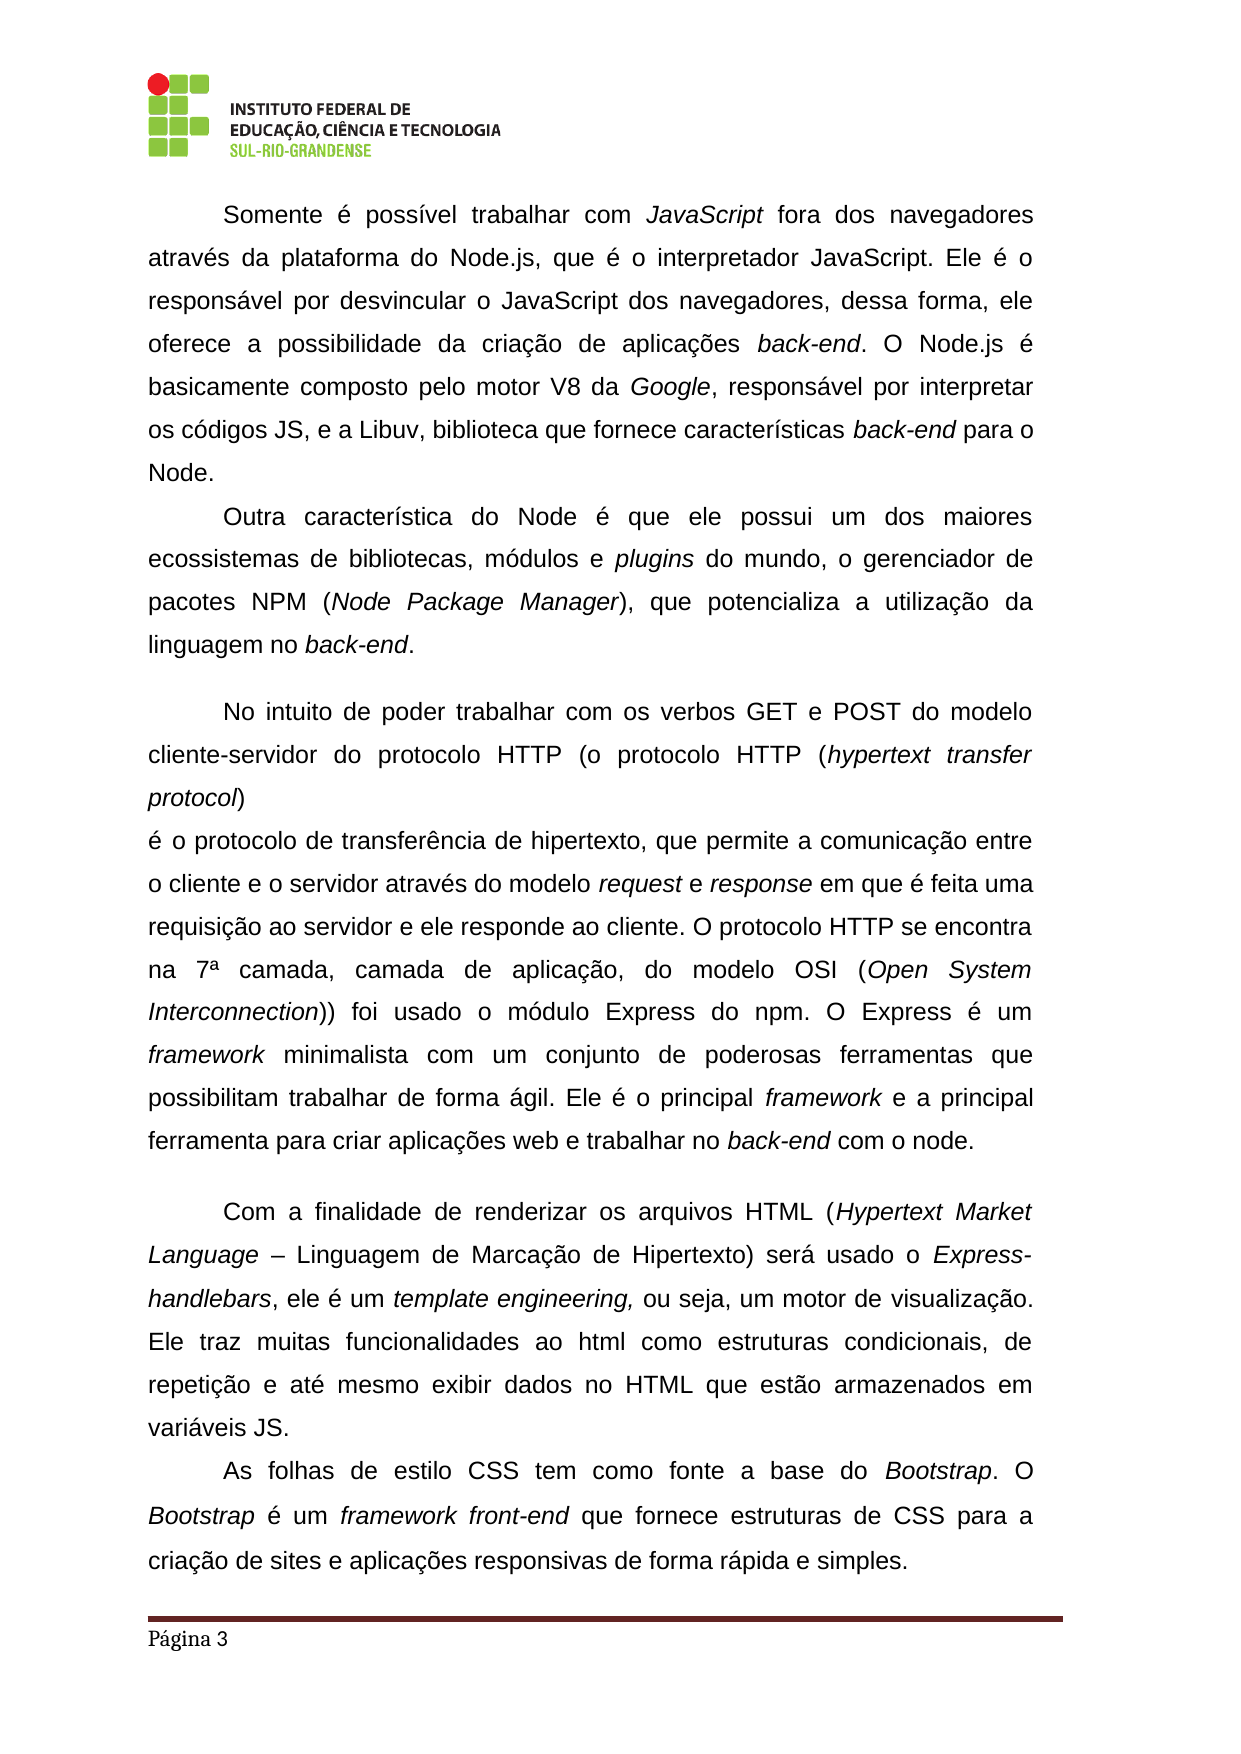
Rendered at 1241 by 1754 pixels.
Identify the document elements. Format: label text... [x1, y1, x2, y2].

text Com a finalidade de renderizar os arquivos HTML (Hypertext Market Language – Linguagem de Marcação de Hipertexto) será usado o Express-handlebars, ele é um template engineering, ou seja, um motor de visualização. Ele traz muitas funcionalidades ao html como estruturas condicionais, de repetição e até mesmo exibir dados no HTML que estão armazenados em variáveis JS. [148, 1197, 1034, 1442]
text No intuito de poder trabalhar com os verbos GET e POST do modelo cliente-servidor do protocolo HTTP (o protocolo HTTP (hypertext transfer protocol) [148, 697, 1034, 812]
text Somente é possível trabalhar com JavaScript fora dos navegadores através da plataforma do Node.js, que é o interpretador JavaScript. Ele é o responsável por desvincular o JavaScript dos navegadores, dessa forma, ele oferece a possibilidade da criação de aplicações back-end. O Node.js é basicamente composto pelo motor V8 da Google, responsável por interpretar os códigos JS, e a Libuv, biblioteca que fornece características back-end para o Node. [148, 199, 1034, 487]
text Outra característica do Node é que ele possui um dos maiores ecossistemas de bibliotecas, módulos e plugins do mundo, o gerenciador de pacotes NPM (Node Package Manager), que potencializa a utilização da linguagem no back-end. [148, 501, 1034, 659]
list o protocolo de transferência de hipertexto, que permite a comunicação entre o cliente e o servidor através do modelo request e response em que é feita uma requisição ao servidor e ele responde ao cliente. O protocolo HTTP se encontra na 7ª camada, camada de aplicação, do modelo OSI (Open System Interconnection)) foi usado o módulo Express do npm. O Express é um framework minimalista com um conjunto de poderosas ferramentas que possibilitam trabalhar de forma ágil. Ele é o principal framework e a principal ferramenta para criar aplicações web e trabalhar no back-end com o node. [148, 826, 1034, 1154]
picture [147, 73, 501, 157]
text As folhas de estilo CSS tem como fonte a base do Bootstrap. O Bootstrap é um framework front-end que fornece estruturas de CSS para a criação de sites e aplicações responsivas de forma rápida e simples. [148, 1456, 1034, 1575]
